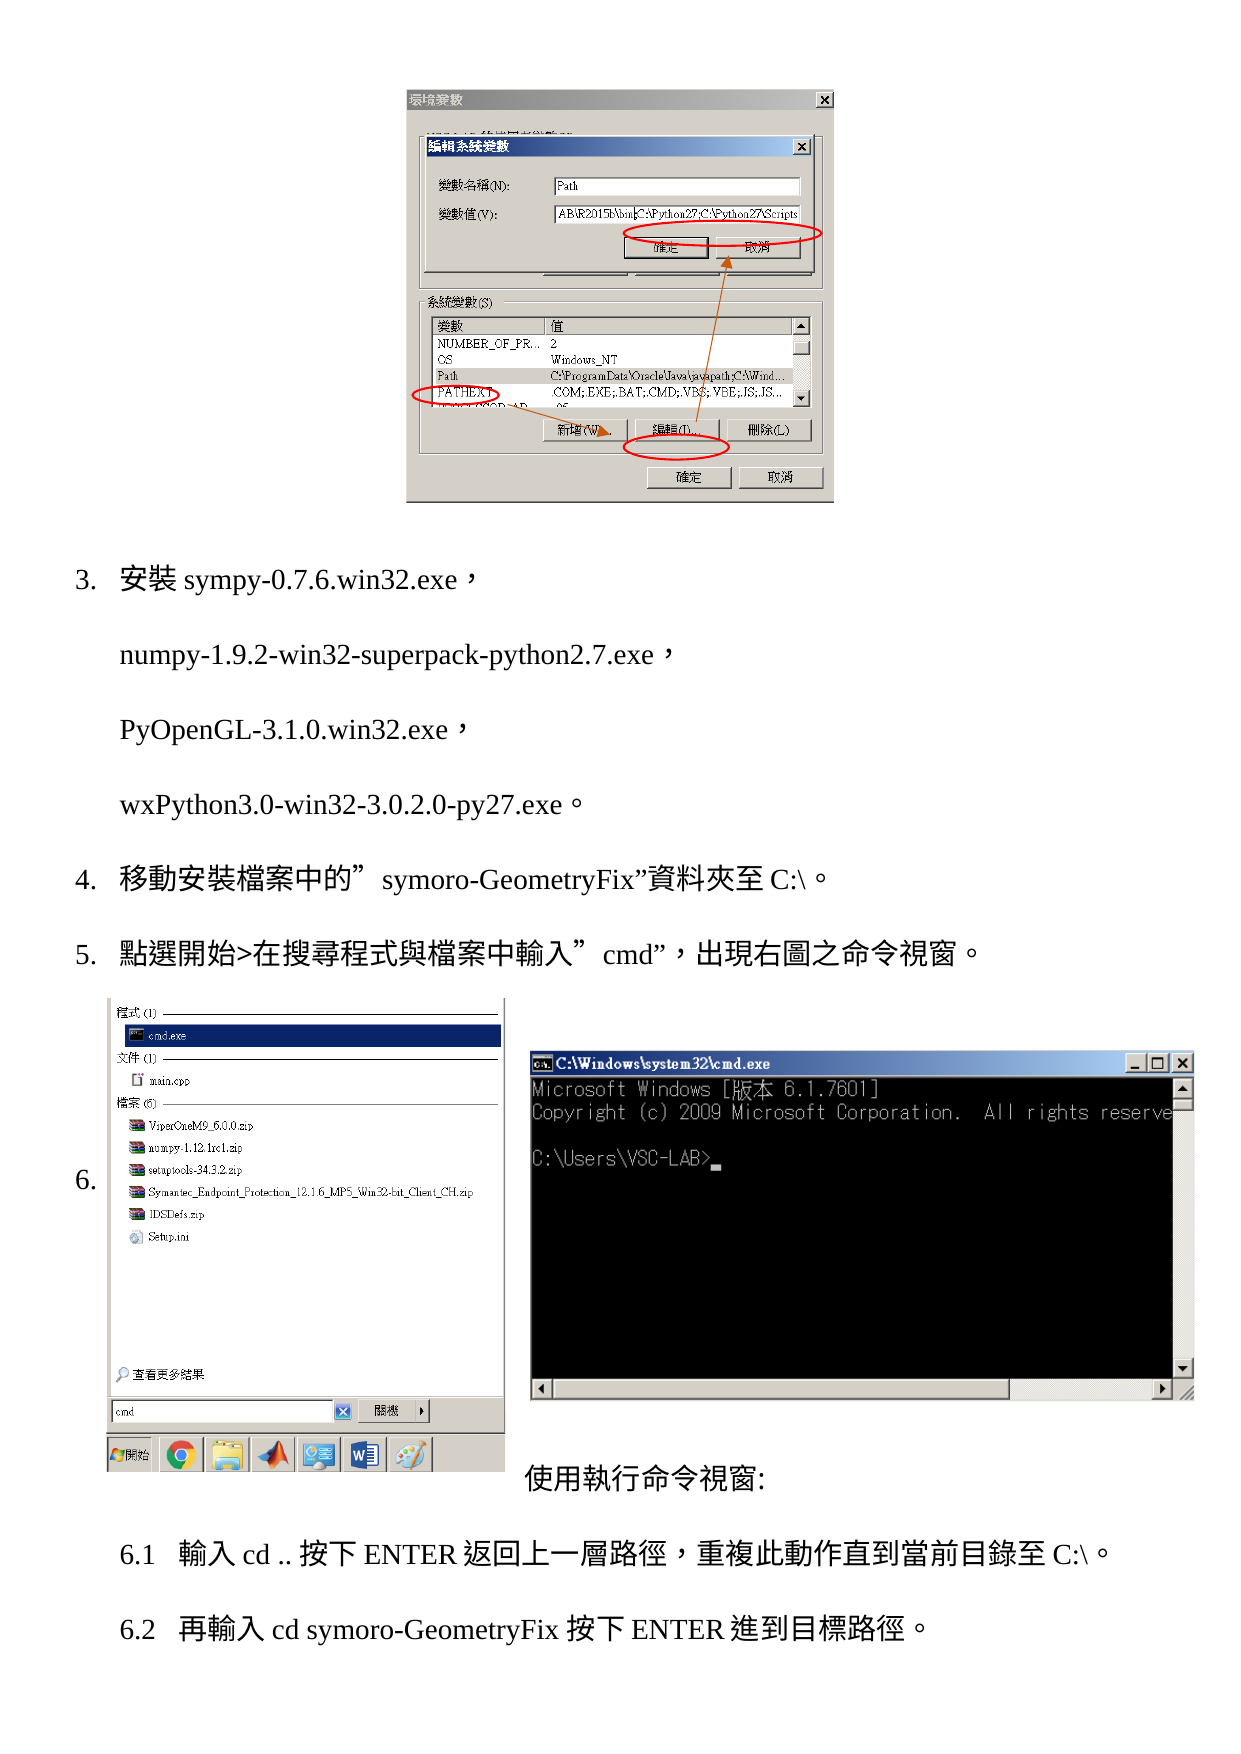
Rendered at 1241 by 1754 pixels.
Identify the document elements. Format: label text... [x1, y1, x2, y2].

picture [406, 89, 834, 503]
list PyOpenGL-3.1.0.win32.exe， [119, 689, 1165, 764]
list 輸入cd .. 按下ENTER返回上一層路徑，重複此動作直到當前目錄至C:\。 [119, 1514, 1165, 1589]
list 移動安裝檔案中的”symoro-GeometryFix”資料夾至C:\。 [75, 839, 1165, 914]
list 安裝sympy-0.7.6.win32.exe， [75, 539, 1165, 614]
list 再輸入cd symoro-GeometryFix 按下ENTER進到目標路徑。 [119, 1589, 1165, 1664]
picture [528, 1050, 1194, 1400]
list 點選開始>在搜尋程式與檔案中輸入”cmd”，出現右圖之命令視窗。 [75, 914, 1165, 989]
picture [106, 1097, 506, 1471]
list numpy-1.9.2-win32-superpack-python2.7.exe， [119, 614, 1165, 689]
list wxPython3.0-win32-3.0.2.0-py27.exe。 [119, 764, 1165, 839]
